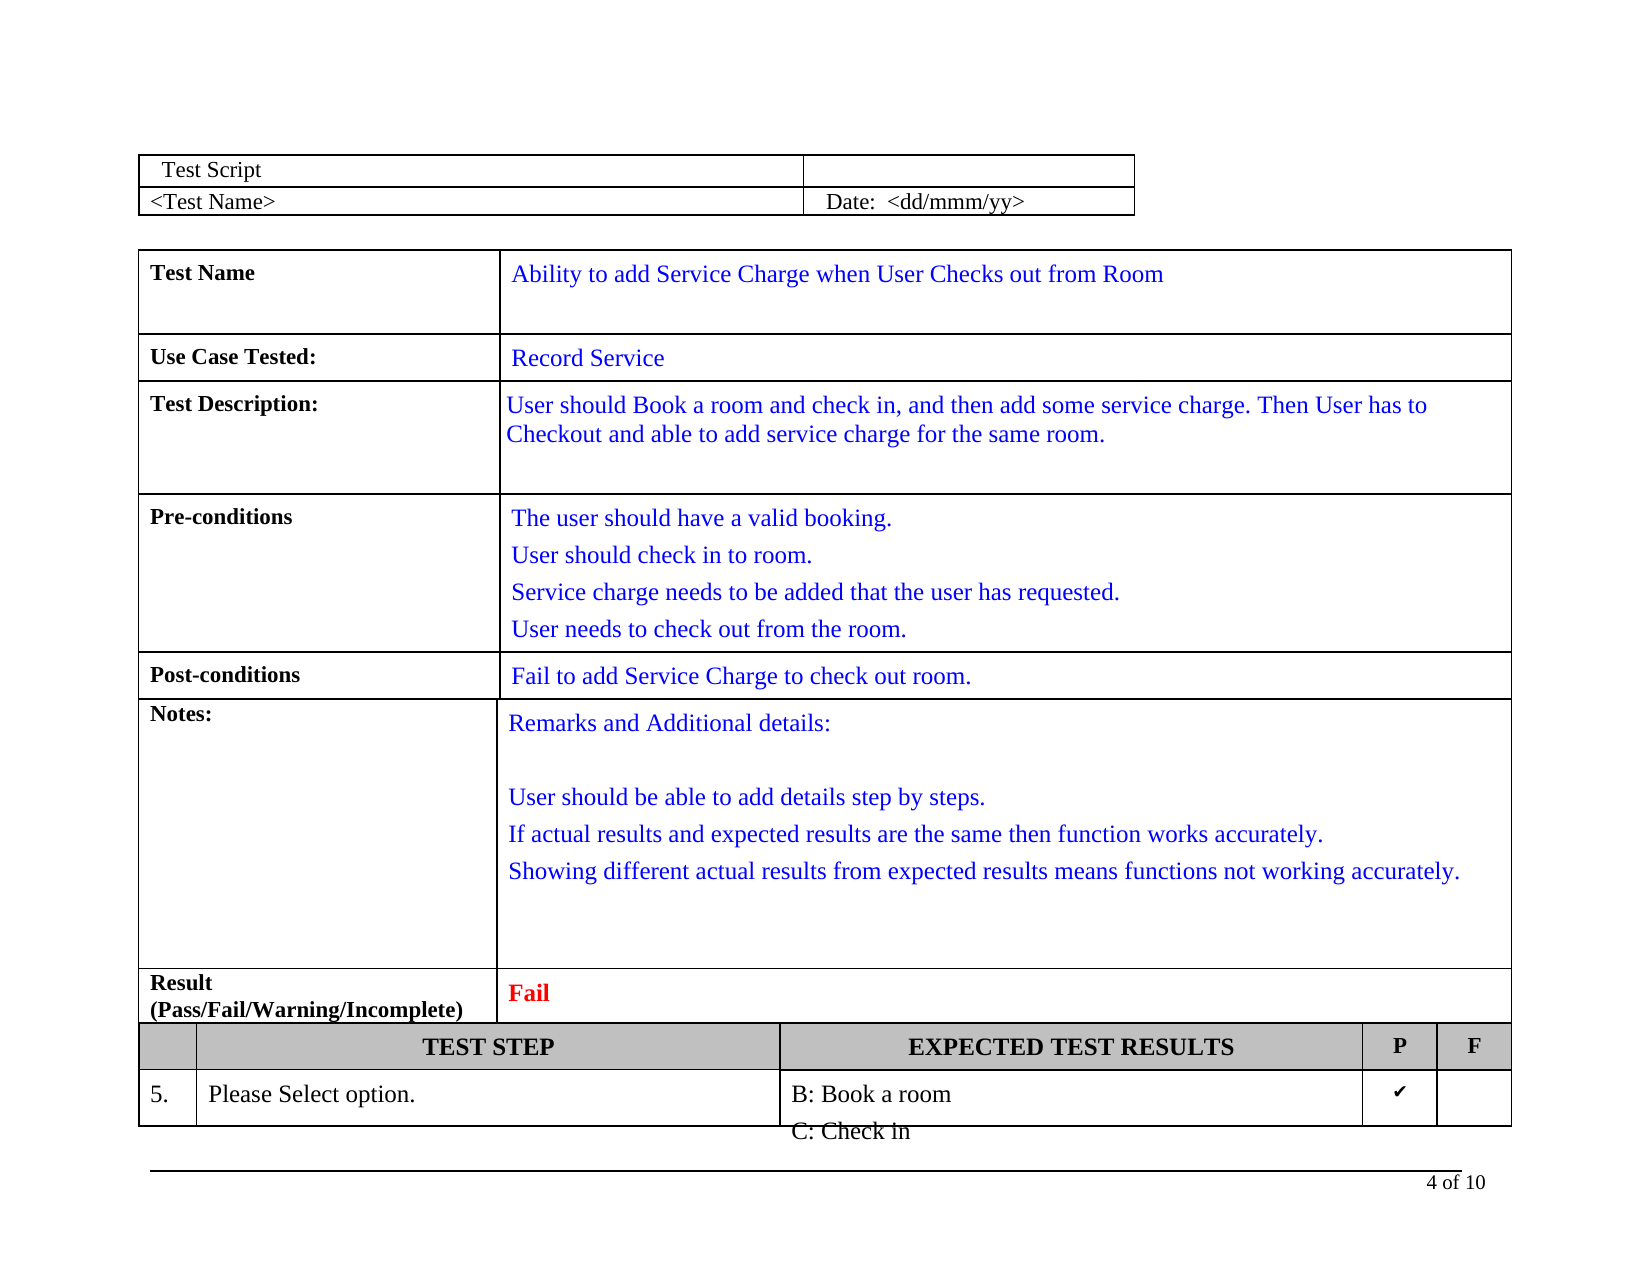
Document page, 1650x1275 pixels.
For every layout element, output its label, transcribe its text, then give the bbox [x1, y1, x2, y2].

table_cell P [1363, 1024, 1436, 1069]
table_cell [1438, 1071, 1511, 1125]
table_cell EXPECTED TEST RESULTS [781, 1024, 1362, 1069]
table_cell The user should have a valid booking. User should check in to room. Service charge needs to be added that the user has requested. User needs to check out from the room. [501, 495, 1511, 651]
table_cell Post-conditions [139, 653, 499, 698]
table_cell Notes: [139, 700, 496, 968]
table_cell Test Description: [139, 382, 499, 493]
table_cell Result (Pass/Fail/Warning/Incomplete) [139, 969, 496, 1022]
table_cell Fail to add Service Charge to check out room. [501, 653, 1511, 698]
table_cell Pre-conditions [139, 495, 499, 651]
table_cell Fail [498, 969, 1511, 1022]
table_cell ✔ [1363, 1071, 1436, 1125]
table_cell Remarks and Additional details: User should be able to add details step by steps. If actual results and expected results are the same then function works accurately. Showing different actual results from expected results means functions not working accurately. [498, 700, 1511, 968]
table_cell TEST STEP [197, 1024, 779, 1069]
table_cell User should Book a room and check in, and then add some service charge. Then User has to Checkout and able to add service charge for the same room. [501, 382, 1511, 493]
table_cell Please Select option. [197, 1070, 779, 1125]
table_header Ability to add Service Charge when User Checks out from Room [501, 251, 1511, 333]
table_header Test Name [139, 251, 499, 333]
table_cell F [1438, 1024, 1511, 1069]
table_cell [140, 1070, 196, 1125]
table_cell B: Book a room C: Check in R: Record Service D: Check out Q: Quit [781, 1071, 1362, 1125]
table_cell Record Service [501, 335, 1511, 380]
table_cell Use Case Tested: [139, 335, 499, 380]
table_cell [140, 1024, 196, 1069]
